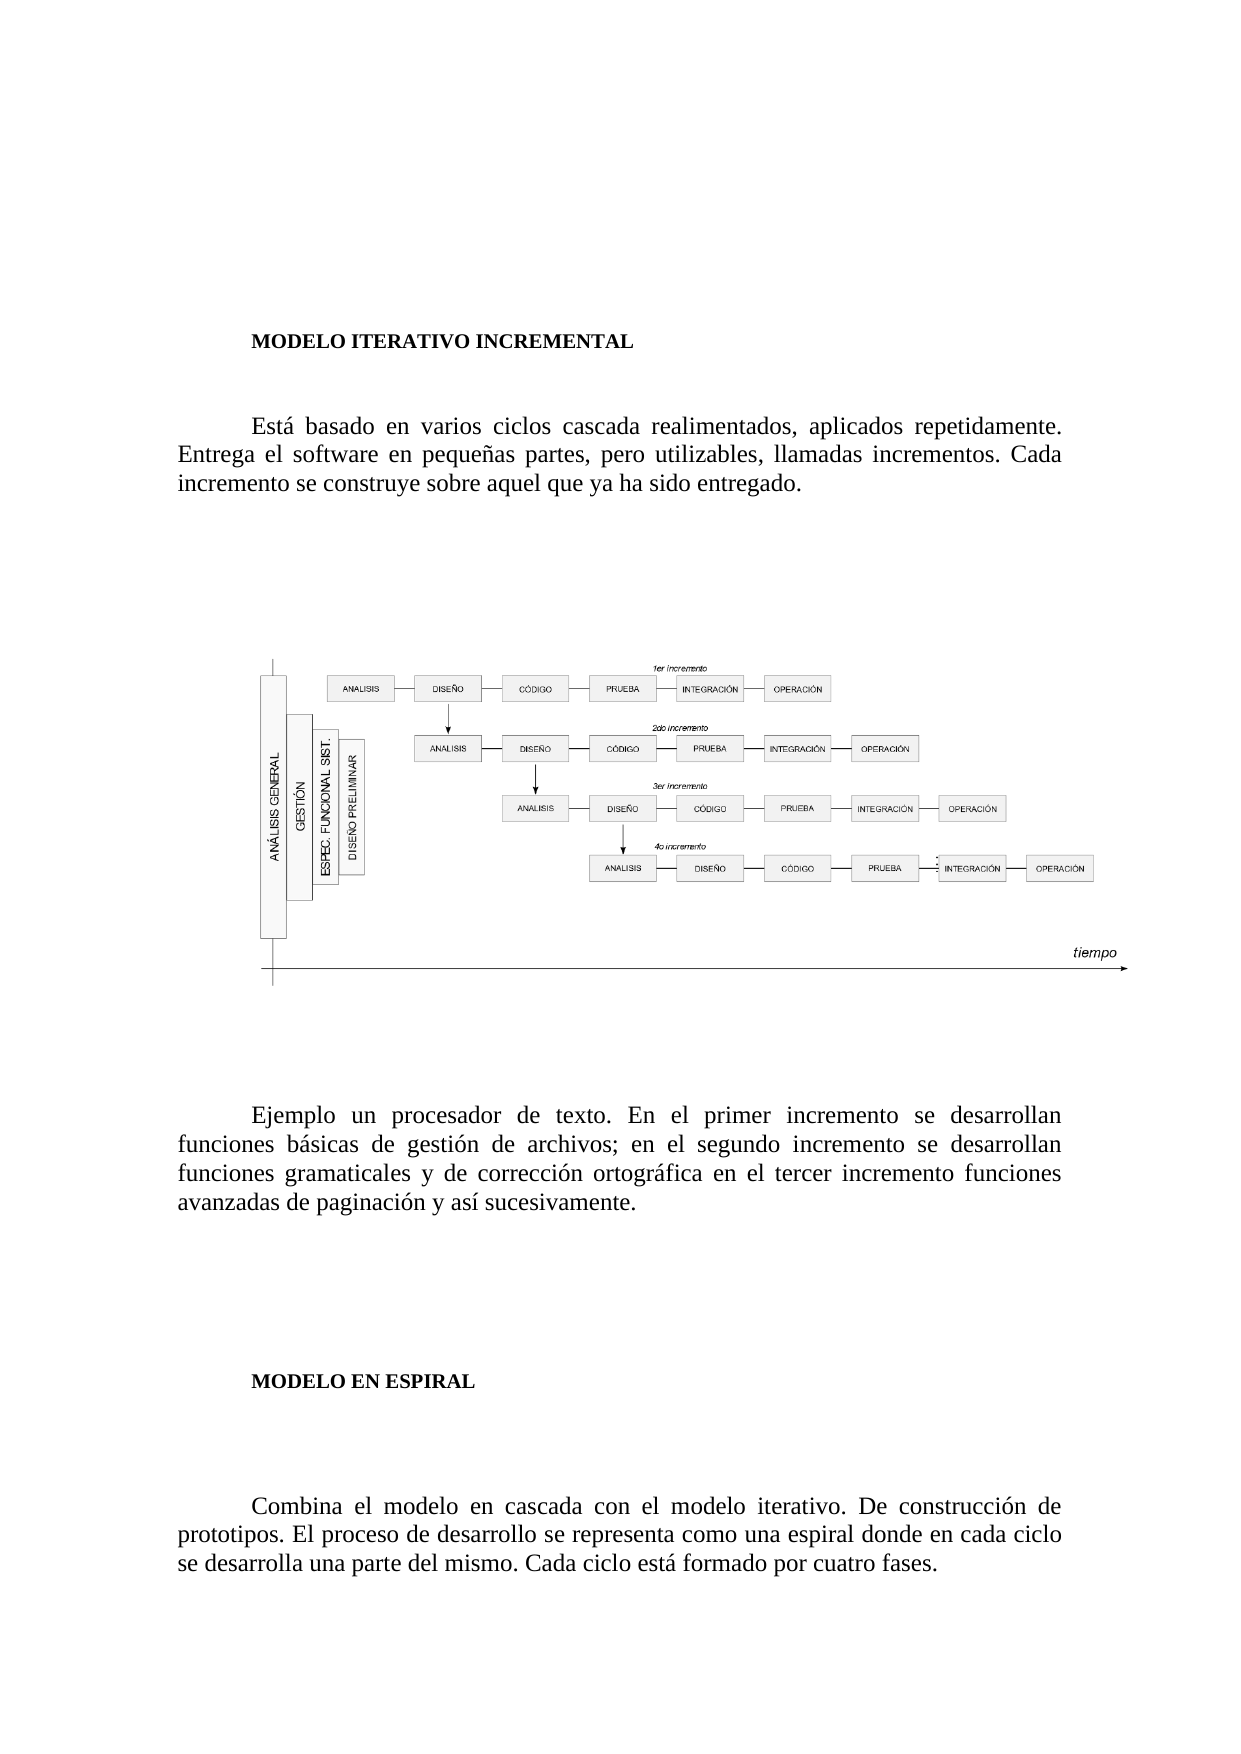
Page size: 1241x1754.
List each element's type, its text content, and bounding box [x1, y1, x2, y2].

text Ejemplo un procesador de texto. En el primer incremento se desarrollan funciones básicas de gestión de archivos; en el segundo incremento se desarrollan funciones gramaticales y de corrección ortográfica en el tercer incremento funciones avanzadas de paginación y así sucesivamente. [177, 1101, 1063, 1216]
picture [251, 650, 1136, 994]
text MODELO EN ESPIRAL [177, 1368, 1063, 1393]
text Está basado en varios ciclos cascada realimentados, aplicados repetidamente. Entrega el software en pequeñas partes, pero utilizables, llamadas incrementos. Cada incremento se construye sobre aquel que ya ha sido entregado. [177, 411, 1063, 497]
text MODELO ITERATIVO INCREMENTAL [177, 329, 1063, 353]
text Combina el modelo en cascada con el modelo iterativo. De construcción de prototipos. El proceso de desarrollo se representa como una espiral donde en cada ciclo se desarrolla una parte del mismo. Cada ciclo está formado por cuatro fases. [177, 1491, 1063, 1577]
